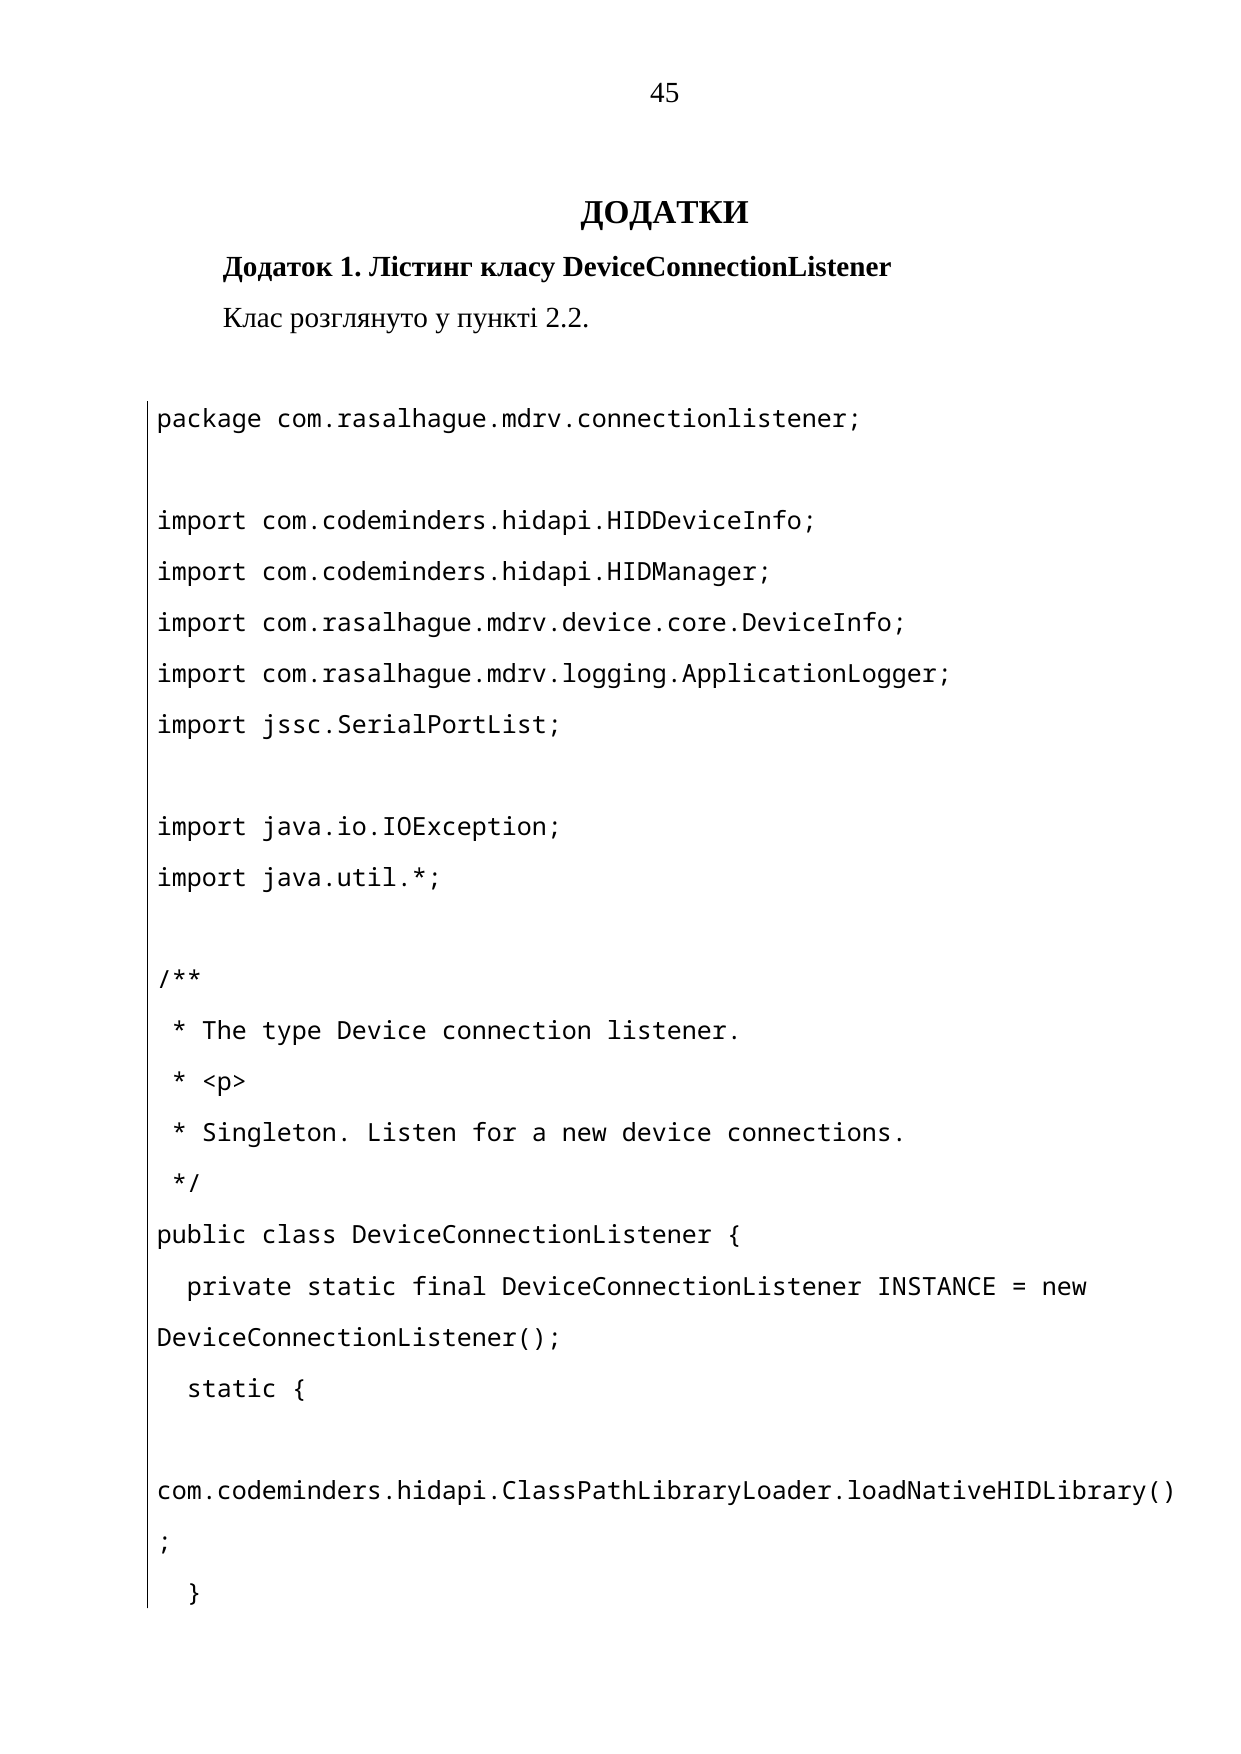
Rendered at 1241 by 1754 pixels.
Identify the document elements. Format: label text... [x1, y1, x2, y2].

text private static final DeviceConnectionListener INSTANCE = new DeviceConnectionListener(); [148, 1268, 1181, 1353]
text /** [148, 962, 1181, 996]
text * <p> [148, 1064, 1181, 1098]
text * The type Device connection listener. [148, 1013, 1181, 1047]
text import com.rasalhague.mdrv.logging.ApplicationLogger; [148, 656, 1181, 690]
text * Singleton. Listen for a new device connections. [148, 1115, 1181, 1149]
text package com.rasalhague.mdrv.connectionlistener; [148, 401, 1181, 434]
text import com.codeminders.hidapi.HIDDeviceInfo; [148, 503, 1181, 537]
text */ [148, 1166, 1181, 1200]
text Клас розглянуто у пункті 2.2. [148, 300, 1181, 333]
text com.codeminders.hidapi.ClassPathLibraryLoader.loadNativeHIDLibrary(); [148, 1421, 1181, 1557]
text static { [148, 1370, 1181, 1404]
text import java.io.IOException; [148, 809, 1181, 843]
text import com.codeminders.hidapi.HIDManager; [148, 554, 1181, 588]
text } [148, 1574, 1181, 1608]
text import jssc.SerialPortList; [148, 707, 1181, 741]
subtitle Додатки [148, 192, 1181, 230]
text Лістинг класу DeviceConnectionListener [223, 249, 1181, 283]
text public class DeviceConnectionListener { [148, 1217, 1181, 1251]
text import java.util.*; [148, 860, 1181, 894]
text import com.rasalhague.mdrv.device.core.DeviceInfo; [148, 605, 1181, 639]
